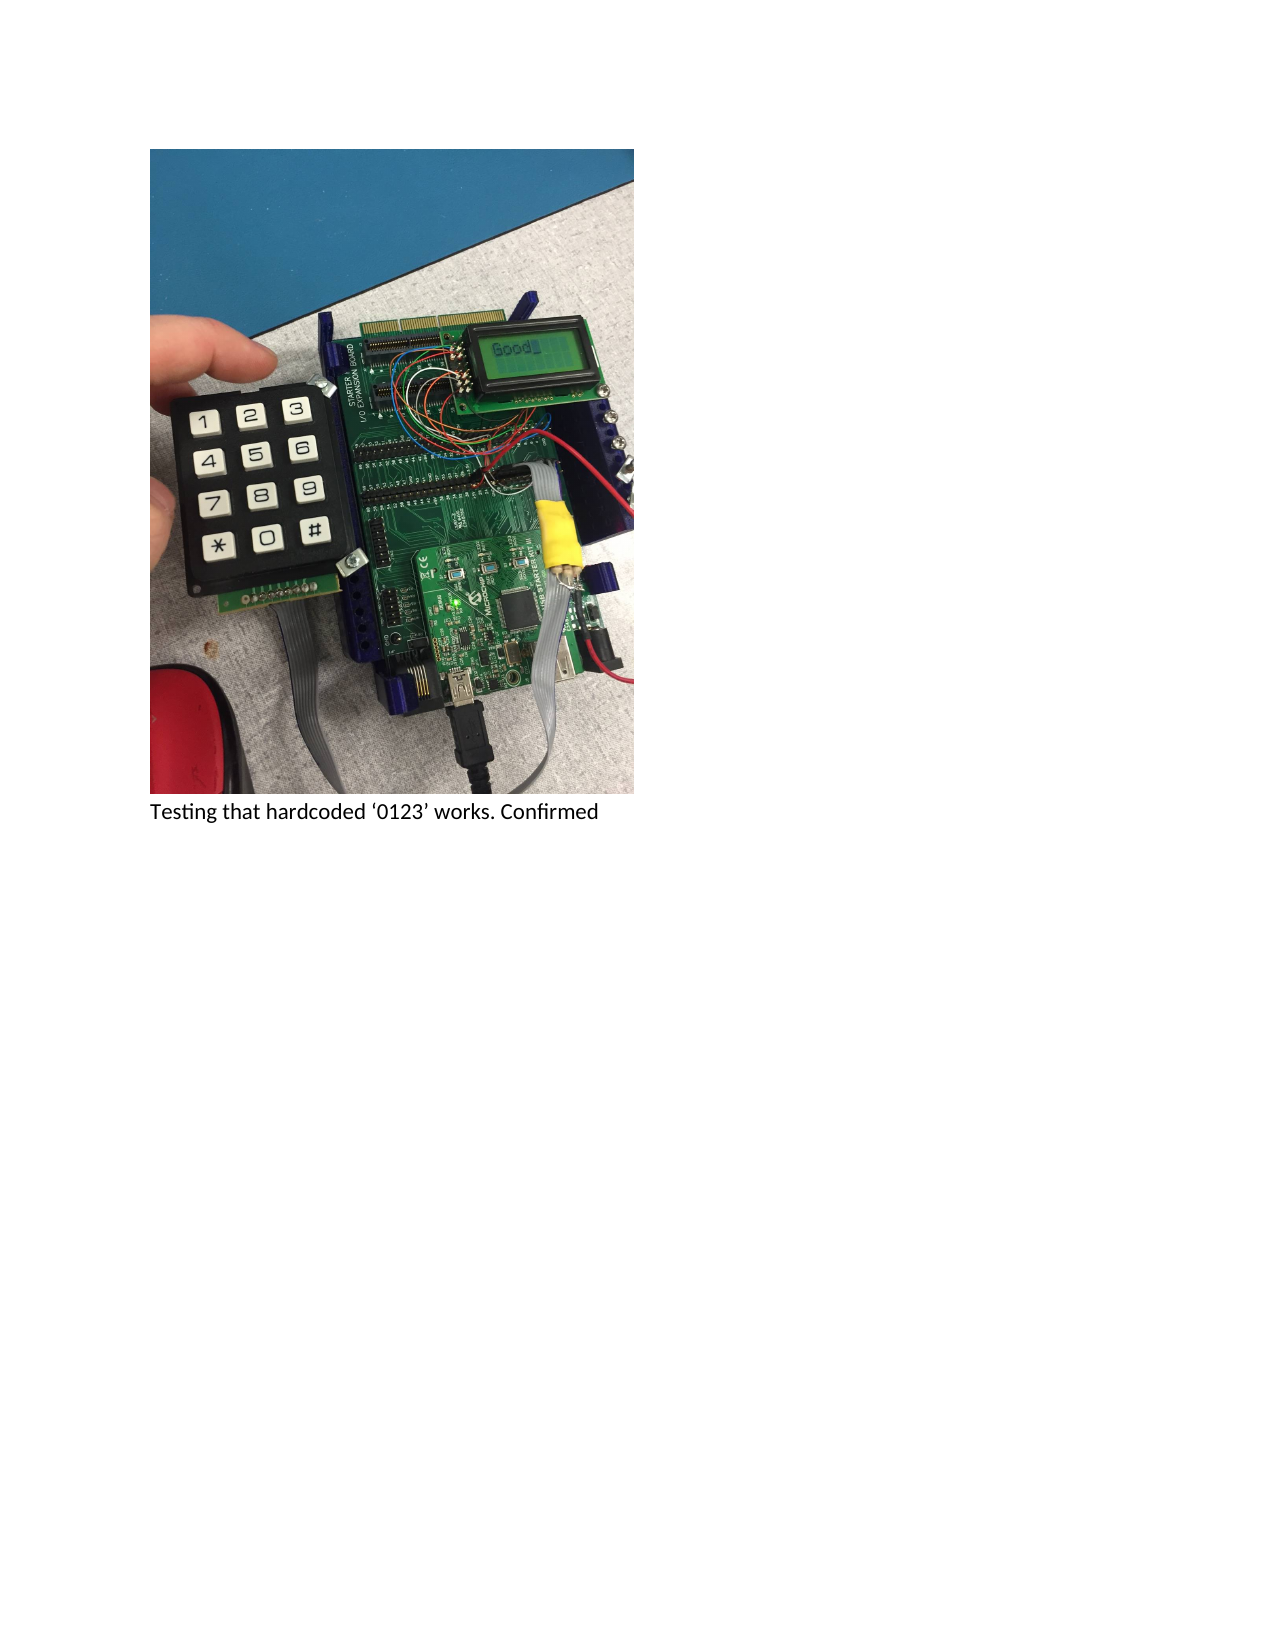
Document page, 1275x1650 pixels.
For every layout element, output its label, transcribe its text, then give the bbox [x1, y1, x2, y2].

text Testing that hardcoded ‘0123’ works. Confirmed [150, 797, 1125, 825]
picture [150, 149, 634, 794]
